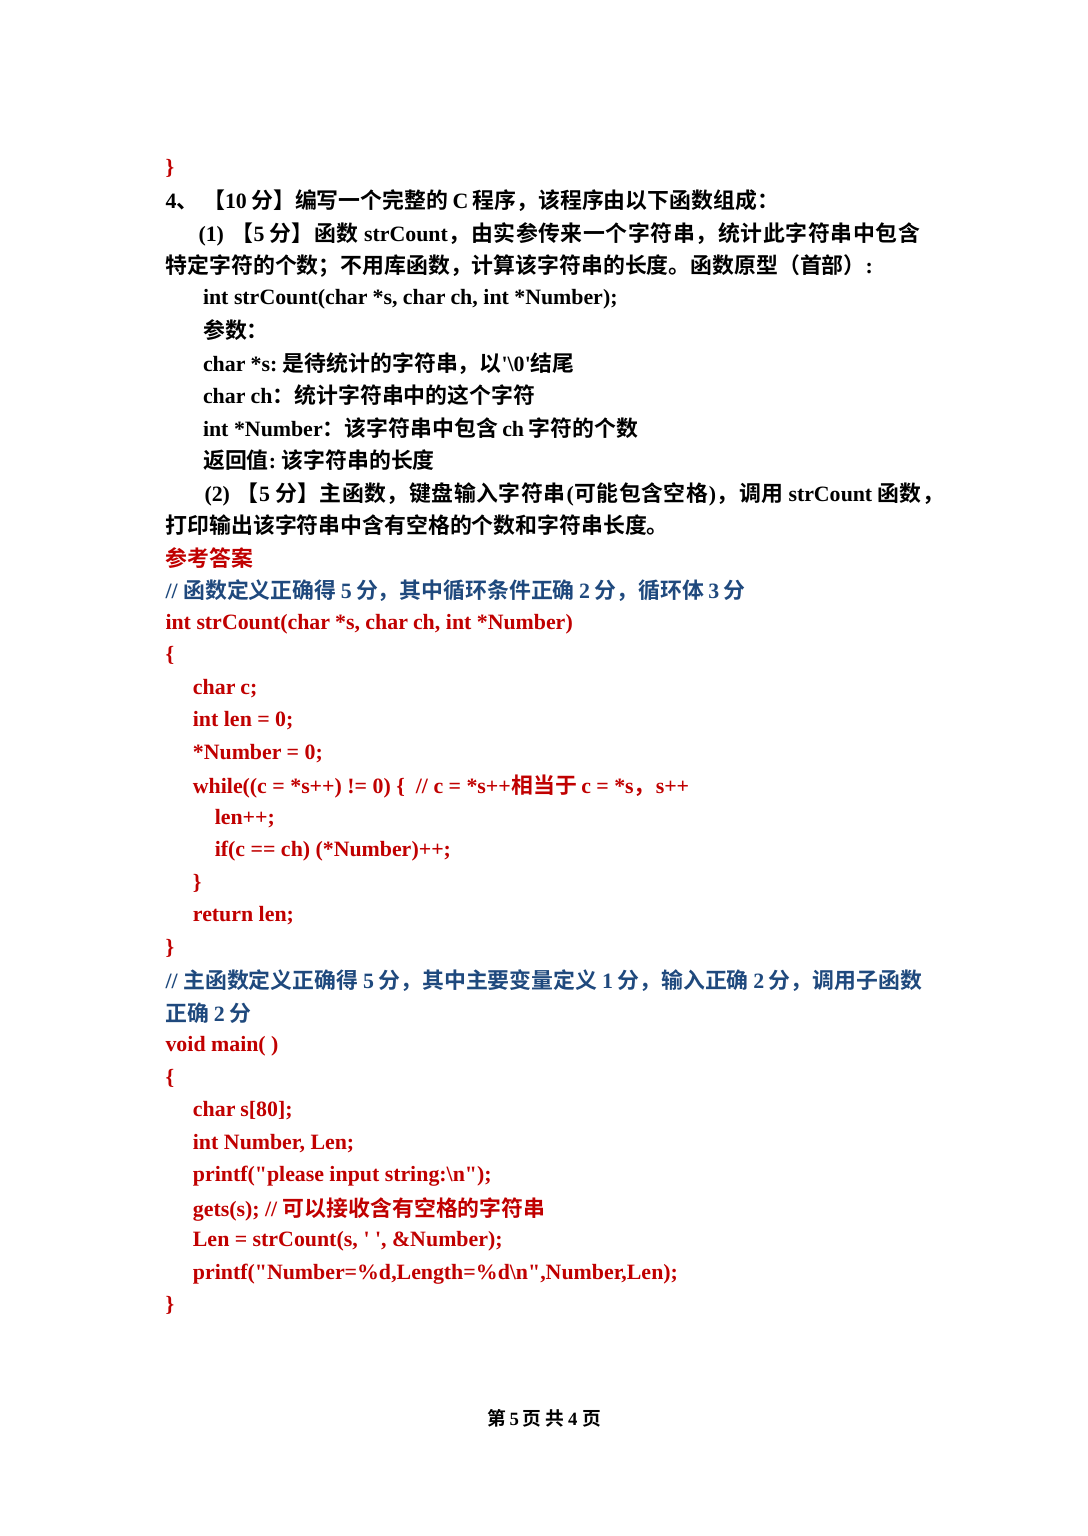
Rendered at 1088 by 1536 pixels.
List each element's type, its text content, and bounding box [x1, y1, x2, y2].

text char s[80]; [165, 1093, 922, 1125]
text (1) 【5分】函数strCount，由实参传来一个字符串，统计此字符串中包含特定字符的个数；不用库函数，计算该字符串的长度。函数原型（首部）: [165, 215, 922, 280]
text gets(s); // 可以接收含有空格的字符串 [165, 1190, 922, 1223]
text int strCount(char *s, char ch, int *Number) [165, 605, 922, 638]
text Len = strCount(s, ' ', &Number); [165, 1223, 922, 1255]
text *Number = 0; [165, 735, 922, 768]
text } [165, 930, 922, 963]
text char ch：统计字符串中的这个字符 [203, 378, 922, 410]
text } [165, 865, 922, 898]
text // 函数定义正确得5分，其中循环条件正确2分，循环体3分 [165, 573, 922, 605]
text printf("Number=%d,Length=%d\n",Number,Len); [165, 1255, 922, 1288]
text int len = 0; [165, 703, 922, 735]
text { [165, 638, 922, 670]
text int *Number：该字符串中包含ch字符的个数 [203, 410, 922, 443]
text // 主函数定义正确得5分，其中主要变量定义1分，输入正确2分，调用子函数正确2分 [165, 963, 922, 1028]
text { [165, 1060, 922, 1093]
text if(c == ch) (*Number)++; [165, 833, 922, 865]
text 参考答案 [165, 540, 922, 573]
text int Number, Len; [165, 1125, 922, 1158]
text 返回值: 该字符串的长度 [203, 443, 922, 475]
text printf("please input string:\n"); [165, 1158, 922, 1190]
text while((c = *s++) != 0) { // c = *s++相当于c = *s，s++ [165, 768, 922, 800]
list 【10分】编写一个完整的C程序，该程序由以下函数组成： [165, 183, 922, 215]
text return len; [165, 898, 922, 930]
text (2) 【5分】主函数，键盘输入字符串(可能包含空格)，调用strCount函数，打印输出该字符串中含有空格的个数和字符串长度。 [165, 475, 922, 540]
text 参数： [203, 313, 922, 345]
text int strCount(char *s, char ch, int *Number); [203, 280, 922, 313]
text } [165, 1288, 922, 1320]
text void main( ) [165, 1028, 922, 1060]
text } [165, 150, 922, 183]
text char *s: 是待统计的字符串，以'\0'结尾 [203, 345, 922, 378]
text char c; [165, 670, 922, 703]
text len++; [165, 800, 922, 833]
